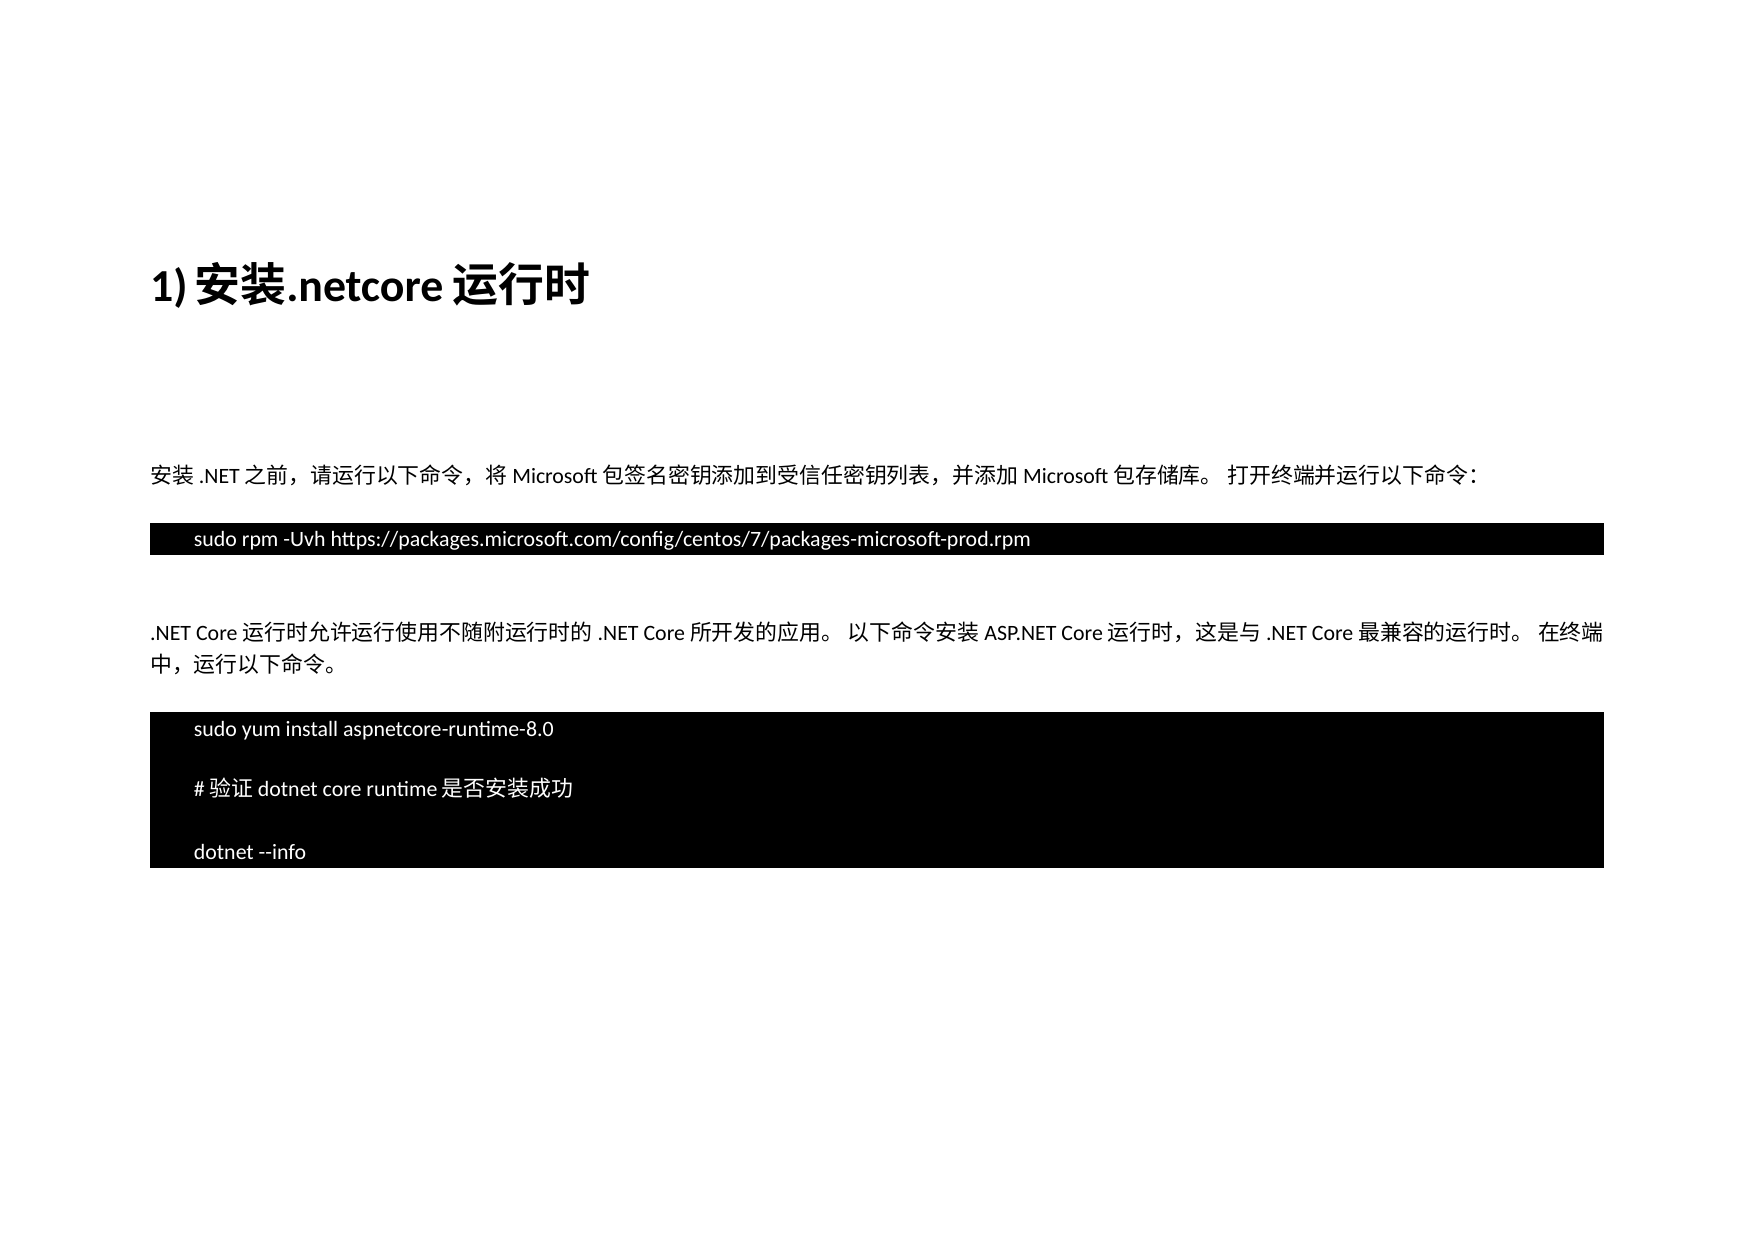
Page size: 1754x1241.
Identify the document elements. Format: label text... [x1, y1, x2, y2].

text 安装 .NET 之前，请运行以下命令，将 Microsoft 包签名密钥添加到受信任密钥列表，并添加 Microsoft 包存储库。 打开终端并运行以下命令： [150, 458, 1604, 490]
text dotnet --info [150, 835, 1604, 868]
text sudo yum install aspnetcore-runtime-8.0 [150, 712, 1604, 744]
text sudo rpm -Uvh https://packages.microsoft.com/config/centos/7/packages-microsoft-prod.rpm [150, 523, 1604, 555]
subtitle 安装.netcore运行时 [150, 233, 1604, 331]
text # 验证dotnet core runtime是否安装成功 [150, 771, 1604, 803]
text .NET Core 运行时允许运行使用不随附运行时的 .NET Core 所开发的应用。 以下命令安装 ASP.NET Core 运行时，这是与 .NET Core 最兼容的运行时。 在终端中，运行以下命令。 [150, 614, 1604, 679]
